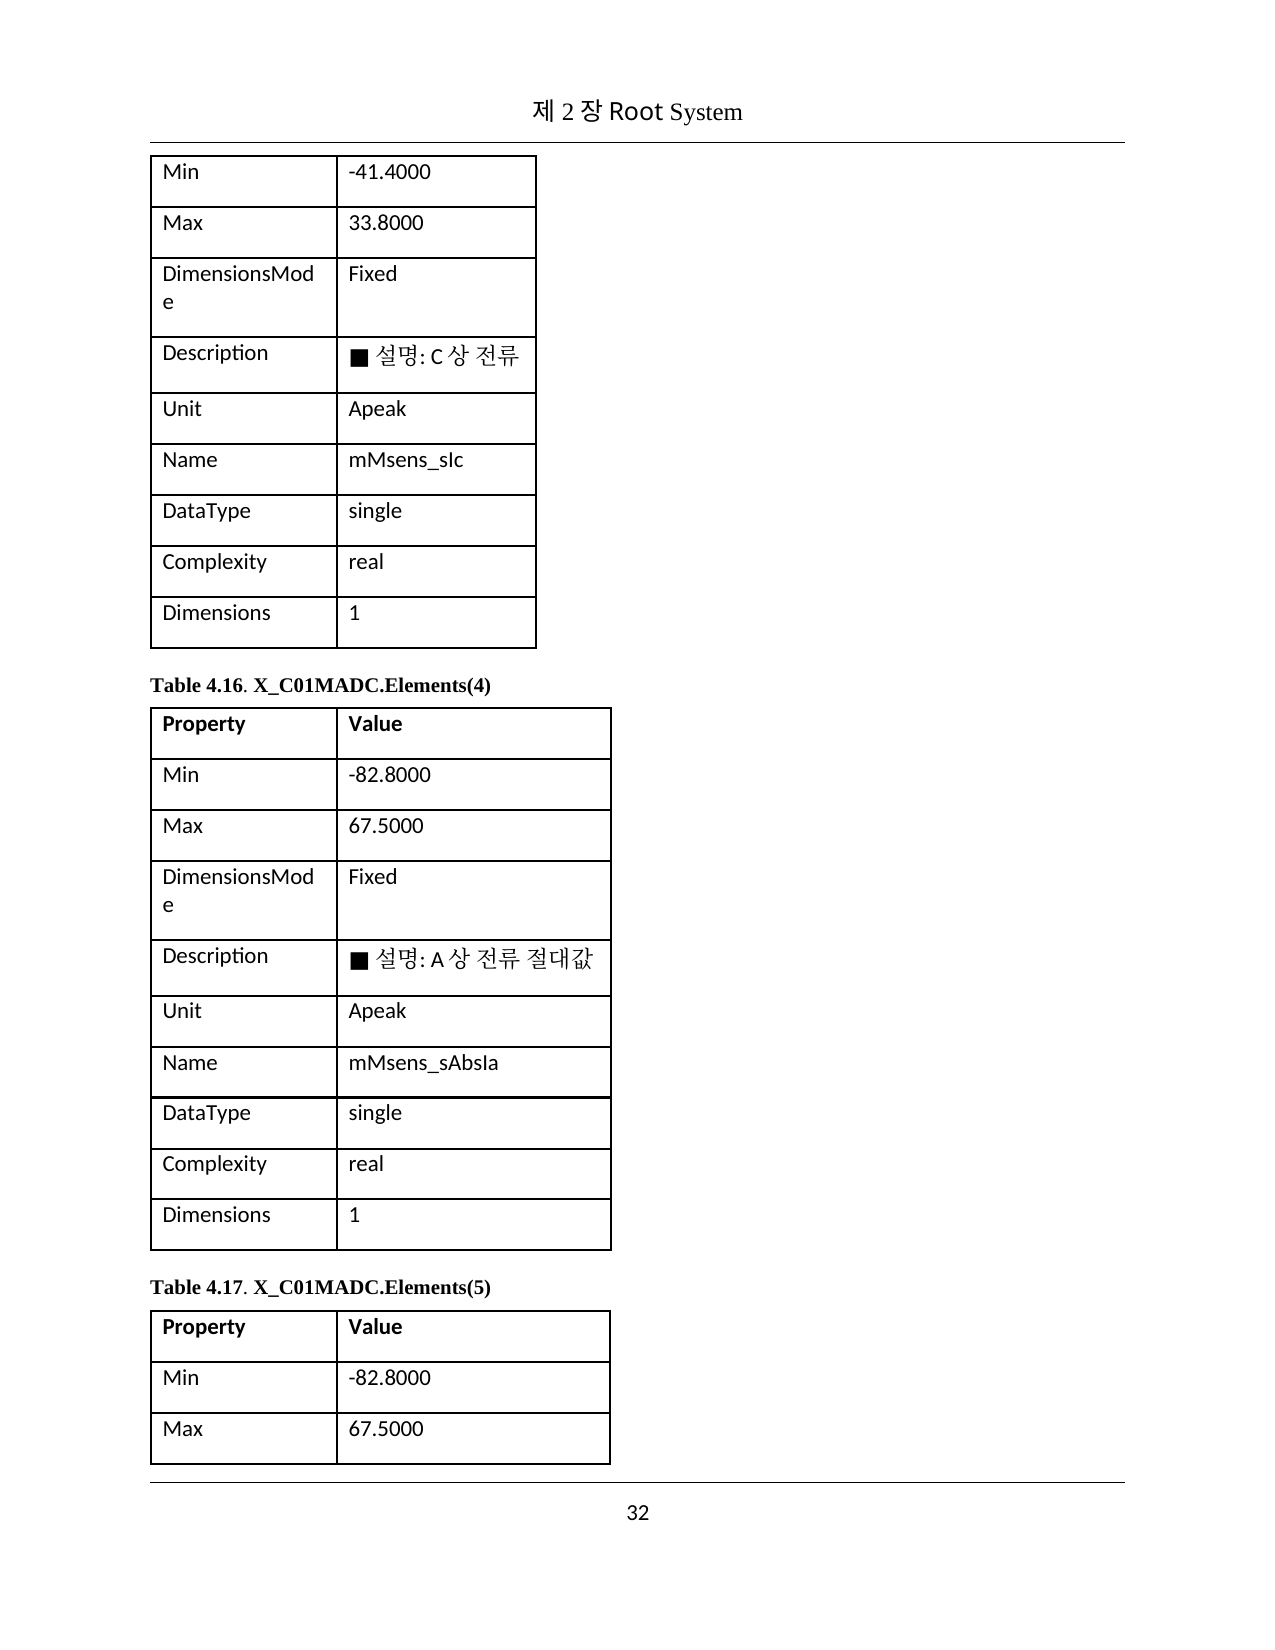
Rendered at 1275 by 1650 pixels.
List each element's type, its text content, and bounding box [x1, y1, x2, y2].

table_cell DataType [152, 1099, 336, 1147]
title Table 4.16. X_C01MADC.Elements(4) [150, 669, 1125, 697]
table_cell Min [152, 760, 336, 809]
table_cell 1 [338, 598, 535, 647]
table_cell Dimensions [152, 598, 336, 647]
table_cell Min [152, 157, 336, 206]
table_cell ■ 설명: C상 전류 [338, 338, 535, 392]
table_cell Fixed [338, 862, 610, 939]
table_cell Unit [152, 997, 336, 1046]
table_cell real [338, 547, 535, 596]
table_cell Min [152, 1363, 336, 1412]
table_cell Description [152, 338, 336, 392]
table_cell mMsens_sIc [338, 445, 535, 494]
table_cell Complexity [152, 547, 336, 596]
table_cell ■ 설명: A상 전류 절대값 [338, 941, 610, 994]
table_cell -41.4000 [338, 157, 535, 206]
table_header Property [152, 709, 336, 758]
table_cell -82.8000 [338, 1363, 609, 1412]
table_header Value [338, 709, 610, 758]
table_cell Max [152, 811, 336, 860]
table_cell Description [152, 941, 336, 994]
table_cell single [338, 496, 535, 545]
table_cell real [338, 1150, 610, 1198]
table_header Value [338, 1312, 609, 1361]
table_cell 67.5000 [338, 1414, 609, 1462]
table_cell Fixed [338, 259, 535, 336]
table_cell 67.5000 [338, 811, 610, 860]
table_cell single [338, 1099, 610, 1147]
table_cell 1 [338, 1200, 610, 1249]
table_cell Max [152, 208, 336, 257]
table_cell 33.8000 [338, 208, 535, 257]
table_cell Unit [152, 394, 336, 443]
title Table 4.17. X_C01MADC.Elements(5) [150, 1272, 1125, 1299]
table_cell DimensionsMode [152, 862, 336, 939]
table_cell DataType [152, 496, 336, 545]
table_cell Apeak [338, 997, 610, 1046]
table_cell Dimensions [152, 1200, 336, 1249]
table_cell DimensionsMode [152, 259, 336, 336]
table_cell Apeak [338, 394, 535, 443]
table_cell Complexity [152, 1150, 336, 1198]
table_header Property [152, 1312, 336, 1361]
table_cell Name [152, 1048, 336, 1096]
table_cell Max [152, 1414, 336, 1462]
table_cell -82.8000 [338, 760, 610, 809]
table_cell Name [152, 445, 336, 494]
table_cell mMsens_sAbsIa [338, 1048, 610, 1096]
